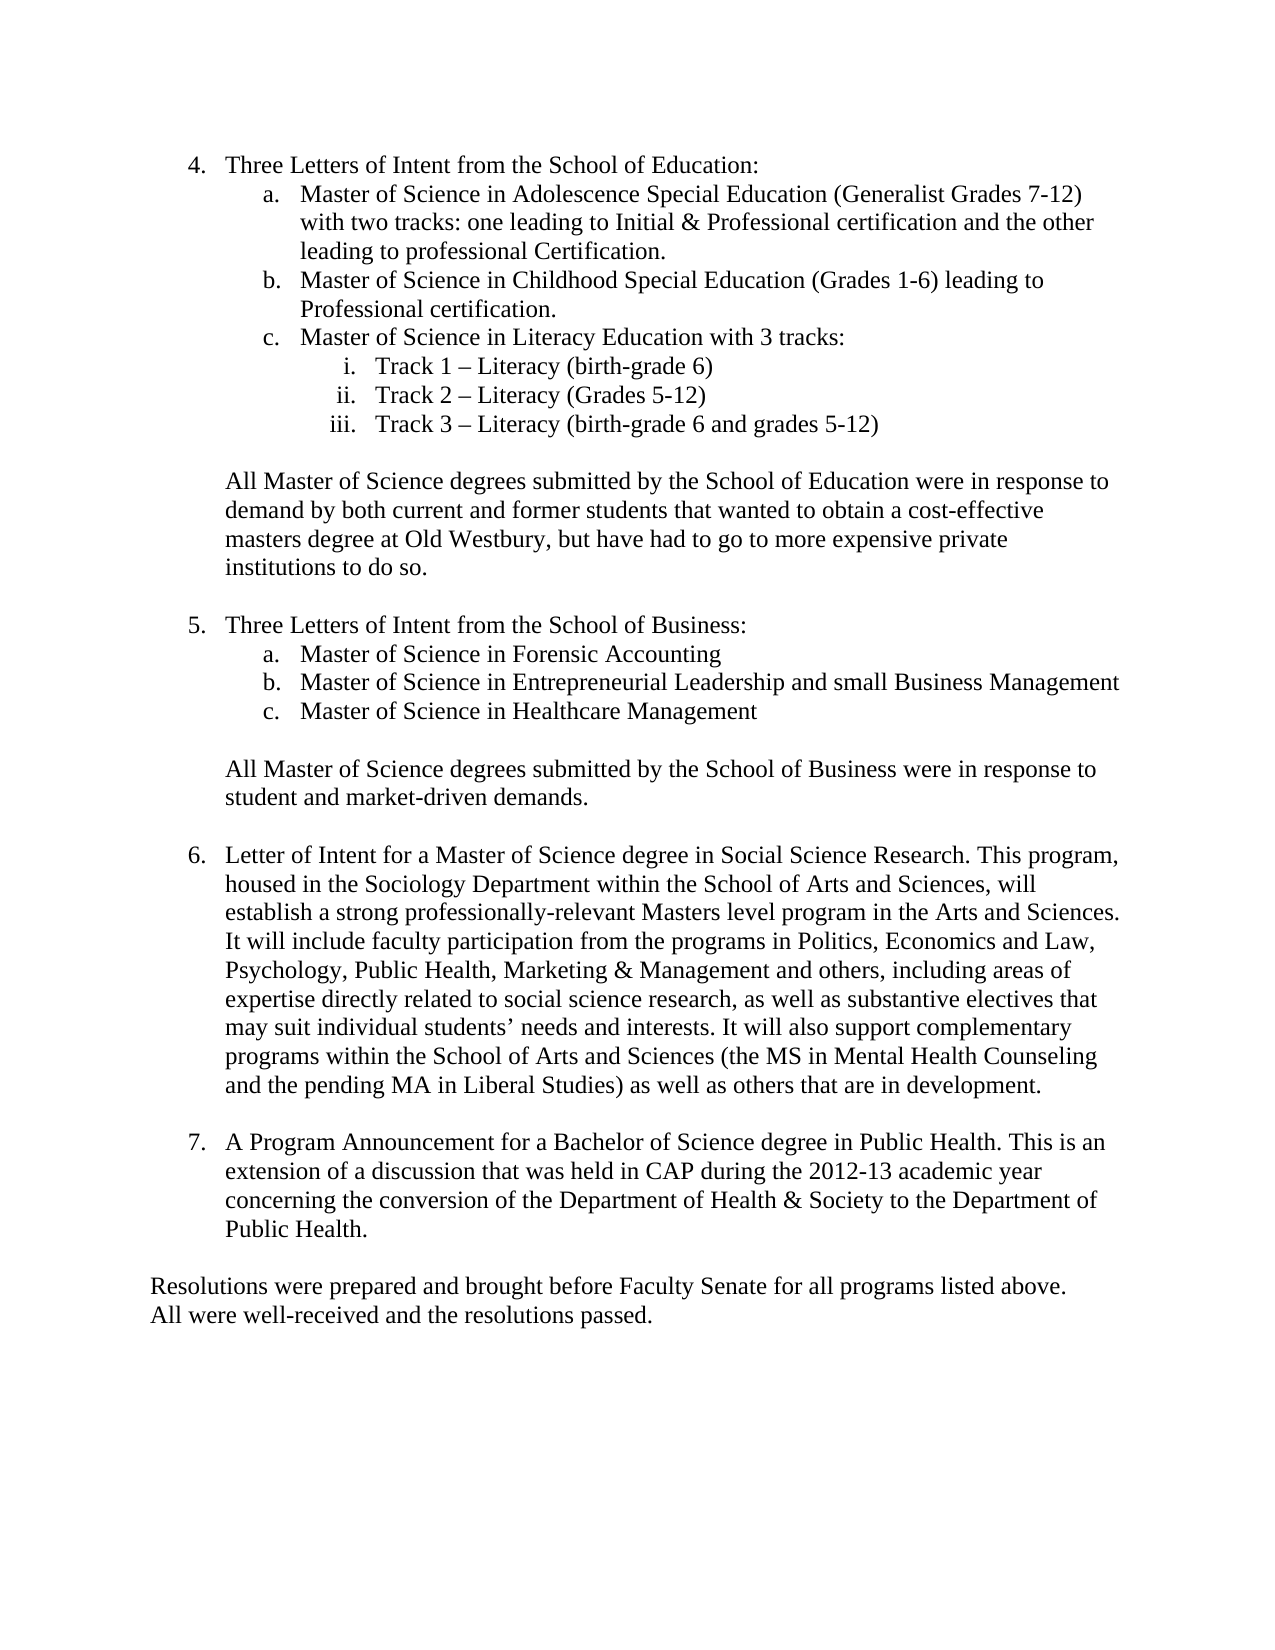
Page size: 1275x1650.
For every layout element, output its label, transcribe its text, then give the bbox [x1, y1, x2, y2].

list Track 2 – Literacy (Grades 5-12) [356, 380, 1125, 409]
list Three Letters of Intent from the School of Business: [188, 610, 1125, 639]
list Letter of Intent for a Master of Science degree in Social Science Research. This program, housed in the Sociology Department within the School of Arts and Sciences, will establish a strong professionally-relevant Masters level program in the Arts and Sciences. It will include faculty participation from the programs in Politics, Economics and Law, Psychology, Public Health, Marketing & Management and others, including areas of expertise directly related to social science research, as well as substantive electives that may suit individual students’ needs and interests. It will also support complementary programs within the School of Arts and Sciences (the MS in Mental Health Counseling and the pending MA in Liberal Studies) as well as others that are in development. [188, 840, 1125, 1099]
list Track 1 – Literacy (birth-grade 6) [356, 351, 1125, 380]
list Master of Science in Childhood Special Education (Grades 1-6) leading to Professional certification. [263, 265, 1125, 322]
text All were well-received and the resolutions passed. [150, 1300, 1125, 1329]
list Master of Science in Forensic Accounting [263, 639, 1125, 667]
list Master of Science in Healthcare Management [263, 696, 1125, 725]
text Resolutions were prepared and brought before Faculty Senate for all programs listed above. [150, 1271, 1125, 1300]
list Master of Science in Literacy Education with 3 tracks: [263, 322, 1125, 351]
list A Program Announcement for a Bachelor of Science degree in Public Health. This is an extension of a discussion that was held in CAP during the 2012-13 academic year concerning the conversion of the Department of Health & Society to the Department of Public Health. [188, 1127, 1125, 1242]
list Master of Science in Adolescence Special Education (Generalist Grades 7-12) with two tracks: one leading to Initial & Professional certification and the other leading to professional Certification. [263, 179, 1125, 265]
list Track 3 – Literacy (birth-grade 6 and grades 5-12) [356, 409, 1125, 437]
list Master of Science in Entrepreneurial Leadership and small Business Management [263, 667, 1125, 696]
list Three Letters of Intent from the School of Education: [188, 150, 1125, 179]
text All Master of Science degrees submitted by the School of Education were in response to demand by both current and former students that wanted to obtain a cost-effective masters degree at Old Westbury, but have had to go to more expensive private institutions to do so. [225, 466, 1125, 581]
text All Master of Science degrees submitted by the School of Business were in response to student and market-driven demands. [225, 754, 1125, 811]
